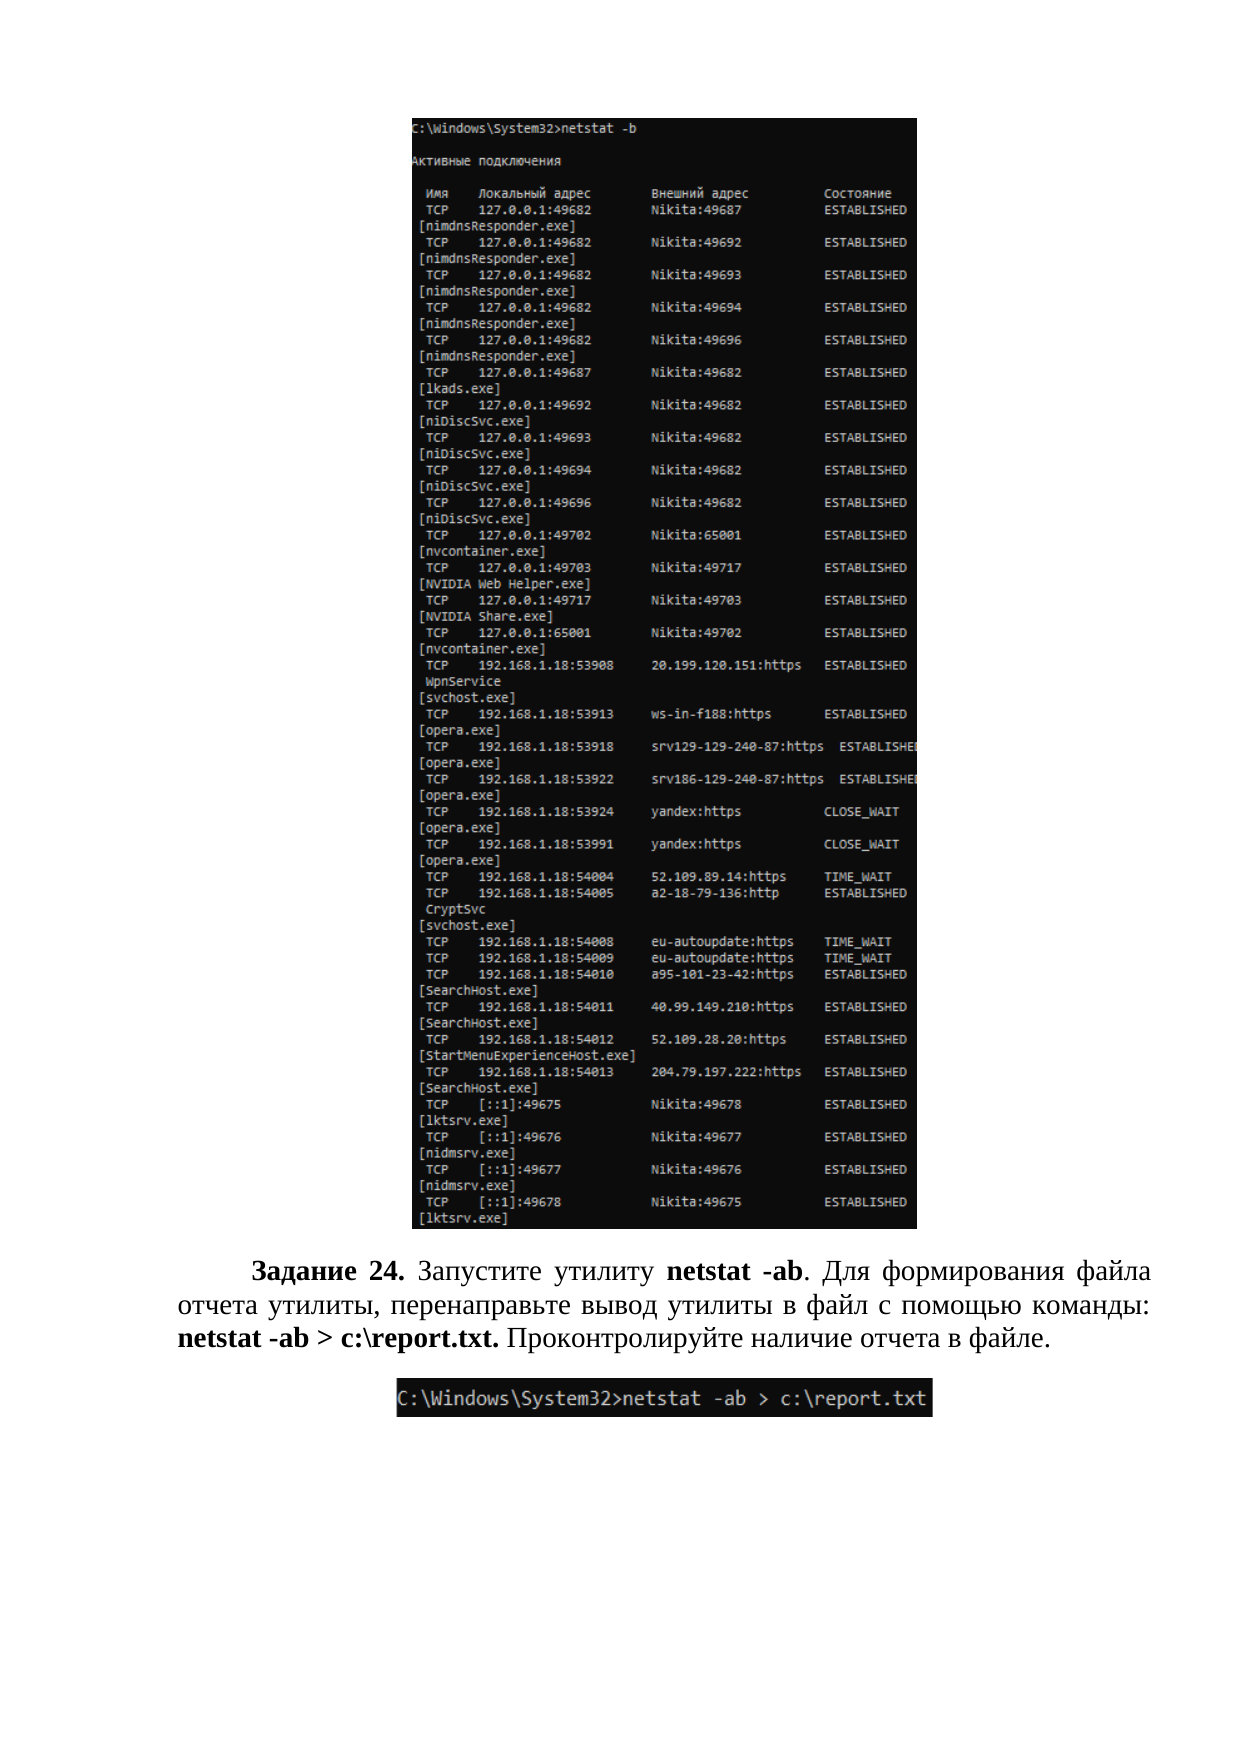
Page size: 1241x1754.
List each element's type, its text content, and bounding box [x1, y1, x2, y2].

picture [412, 118, 917, 1229]
text Задание 24. Запустите утилиту netstat -ab. Для формирования файла отчета утилиты, перенаправьте вывод утилиты в файл с помощью команды: netstat -ab > c:\report.txt. Проконтролируйте наличие отчета в файле. [177, 1253, 1152, 1354]
picture [396, 1378, 933, 1417]
